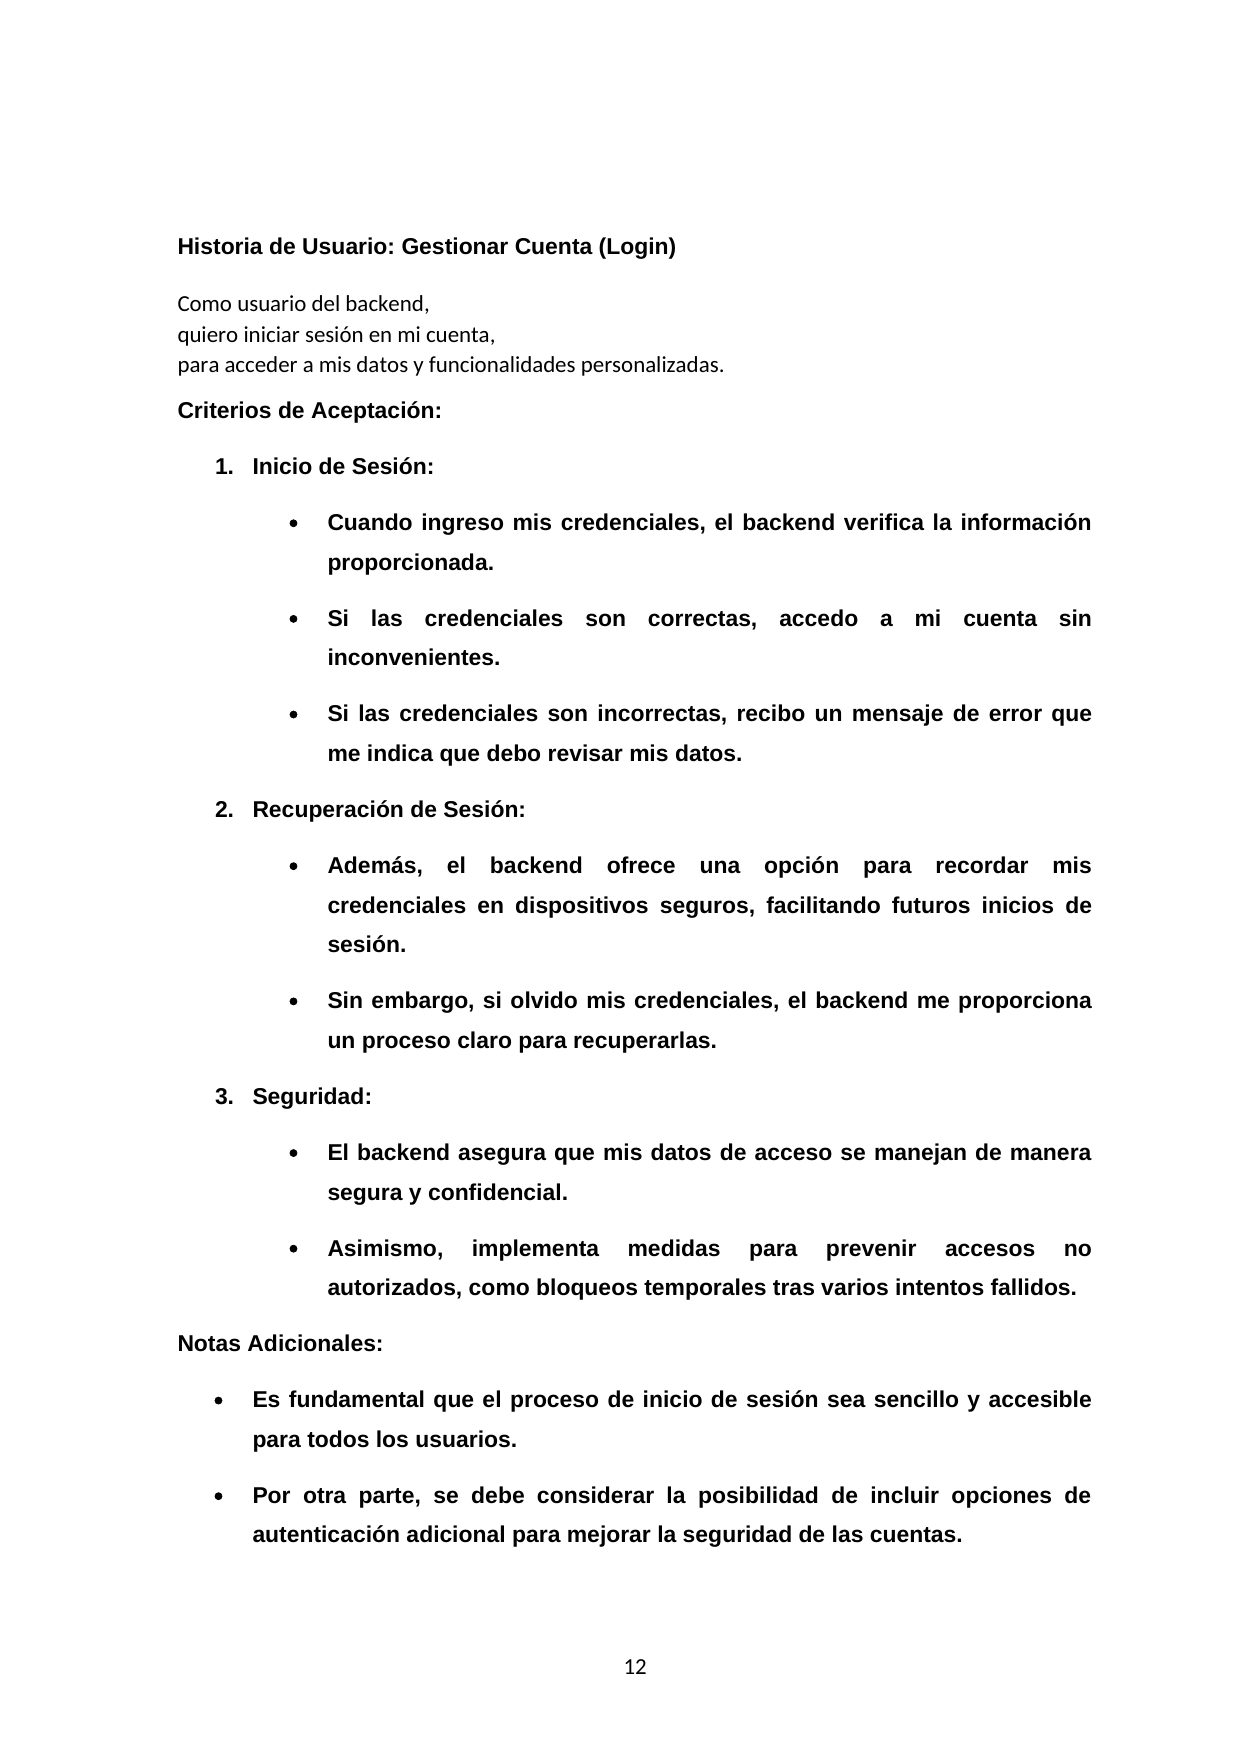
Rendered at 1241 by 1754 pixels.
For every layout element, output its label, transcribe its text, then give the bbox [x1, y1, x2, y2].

list Asimismo, implementa medidas para prevenir accesos no autorizados, como bloqueos temporales tras varios intentos fallidos. [290, 1234, 1092, 1300]
list Si las credenciales son incorrectas, recibo un mensaje de error que me indica que debo revisar mis datos. [290, 700, 1092, 766]
list Seguridad: [215, 1083, 1092, 1109]
list Cuando ingreso mis credenciales, el backend verifica la información proporcionada. [290, 509, 1092, 575]
text Historia de Usuario: Gestionar Cuenta (Login) [177, 233, 1092, 260]
text Criterios de Aceptación: [177, 397, 1092, 423]
list Es fundamental que el proceso de inicio de sesión sea sencillo y accesible para todos los usuarios. [215, 1386, 1092, 1452]
text Como usuario del backend, quiero iniciar sesión en mi cuenta, para acceder a mis datos y funcionalidades personalizadas. [177, 289, 1092, 378]
list Inicio de Sesión: [215, 453, 1092, 479]
list El backend asegura que mis datos de acceso se manejan de manera segura y confidencial. [290, 1139, 1092, 1205]
list Sin embargo, si olvido mis credenciales, el backend me proporciona un proceso claro para recuperarlas. [290, 987, 1092, 1053]
list Recuperación de Sesión: [215, 796, 1092, 822]
list Además, el backend ofrece una opción para recordar mis credenciales en dispositivos seguros, facilitando futuros inicios de sesión. [290, 852, 1092, 957]
text Notas Adicionales: [177, 1330, 1092, 1357]
list Por otra parte, se debe considerar la posibilidad de incluir opciones de autenticación adicional para mejorar la seguridad de las cuentas. [215, 1482, 1092, 1548]
list Si las credenciales son correctas, accedo a mi cuenta sin inconvenientes. [290, 605, 1092, 671]
